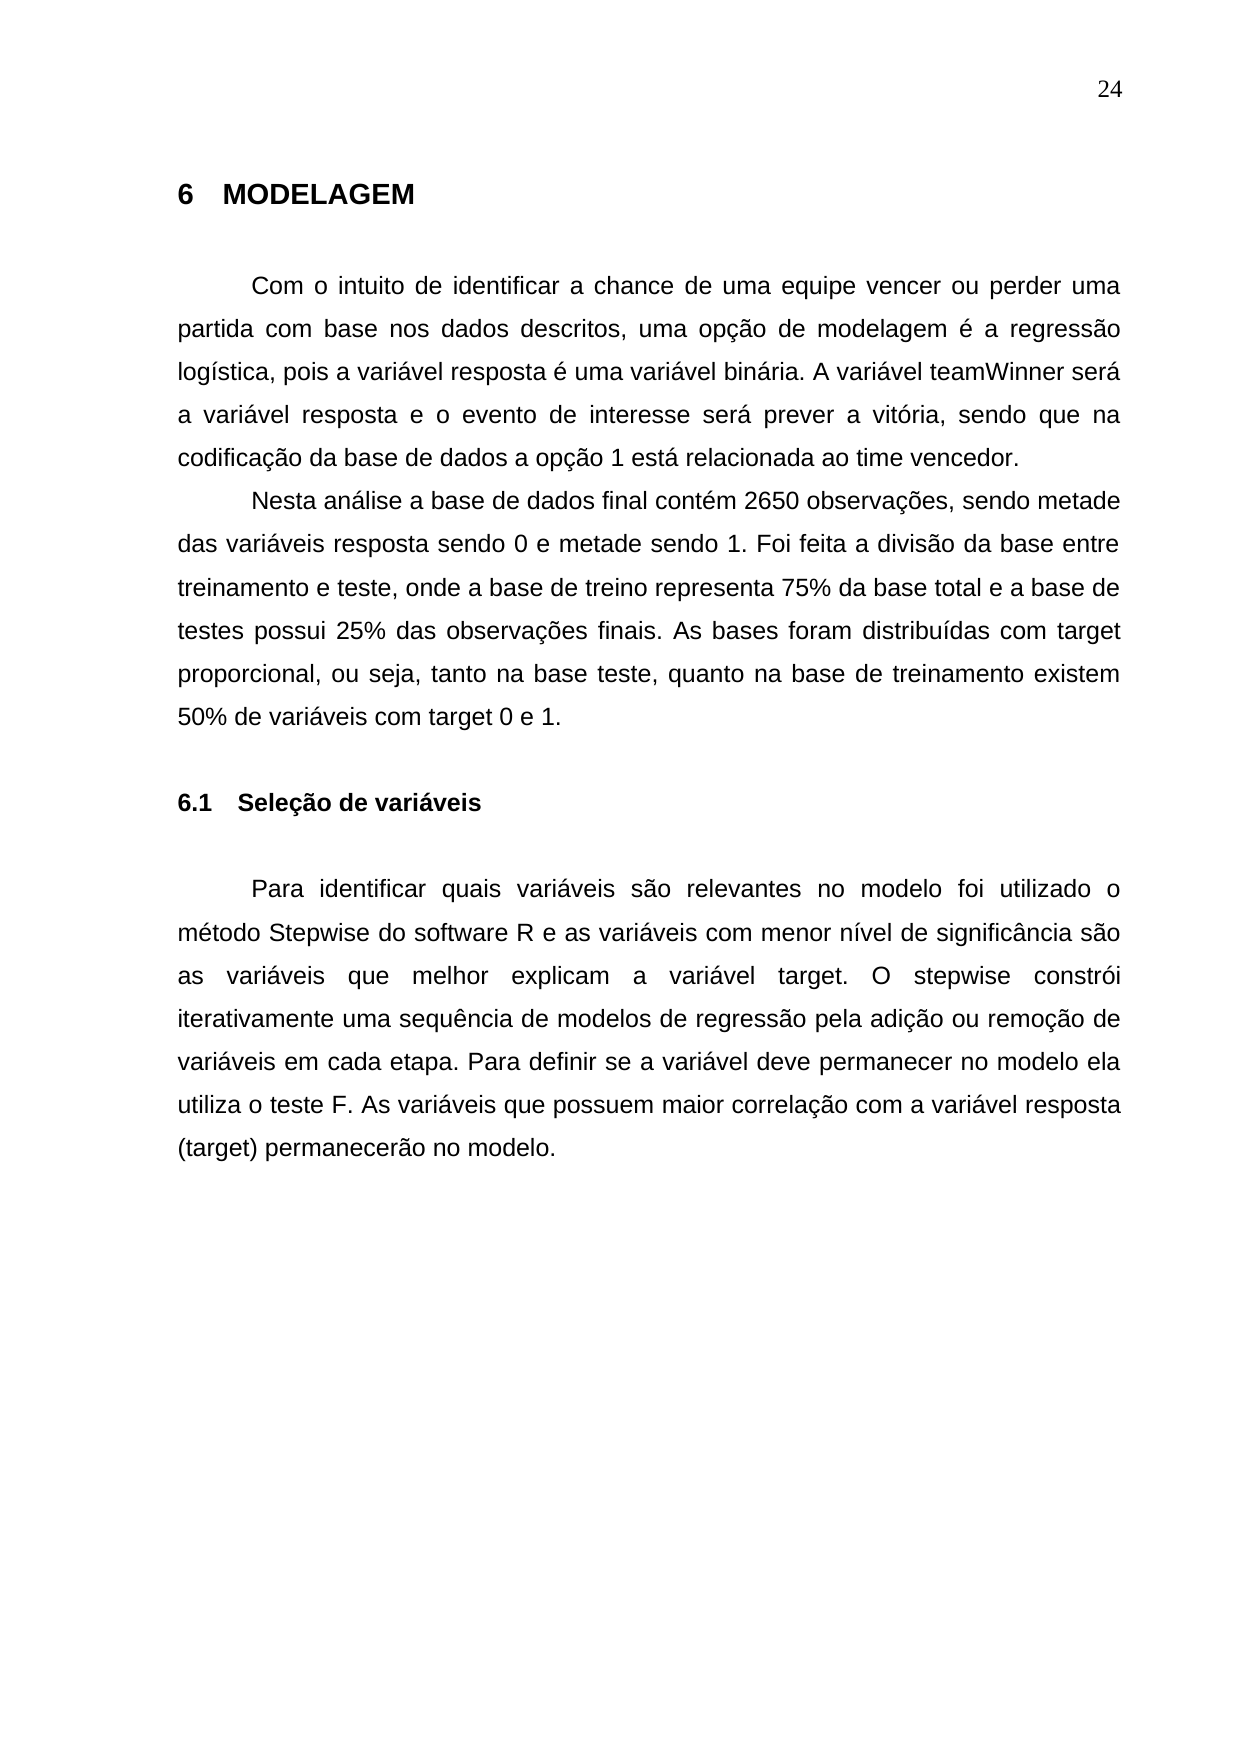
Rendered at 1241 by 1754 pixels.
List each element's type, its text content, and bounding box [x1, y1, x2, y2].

subtitle Seleção de variáveis [177, 788, 1122, 817]
subtitle Modelagem [177, 177, 1122, 211]
text Nesta análise a base de dados final contém 2650 observações, sendo metade das variáveis resposta sendo 0 e metade sendo 1. Foi feita a divisão da base entre treinamento e teste, onde a base de treino representa 75% da base total e a base de testes possui 25% das observações finais. As bases foram distribuídas com target proporcional, ou seja, tanto na base teste, quanto na base de treinamento existem 50% de variáveis com target 0 e 1. [177, 486, 1122, 731]
text Para identificar quais variáveis são relevantes no modelo foi utilizado o método Stepwise do software R e as variáveis com menor nível de significância são as variáveis que melhor explicam a variável target. O stepwise constrói iterativamente uma sequência de modelos de regressão pela adição ou remoção de variáveis em cada etapa. Para definir se a variável deve permanecer no modelo ela utiliza o teste F. As variáveis que possuem maior correlação com a variável resposta (target) permanecerão no modelo. [177, 874, 1122, 1162]
text Com o intuito de identificar a chance de uma equipe vencer ou perder uma partida com base nos dados descritos, uma opção de modelagem é a regressão logística, pois a variável resposta é uma variável binária. A variável teamWinner será a variável resposta e o evento de interesse será prever a vitória, sendo que na codificação da base de dados a opção 1 está relacionada ao time vencedor. [177, 271, 1122, 472]
